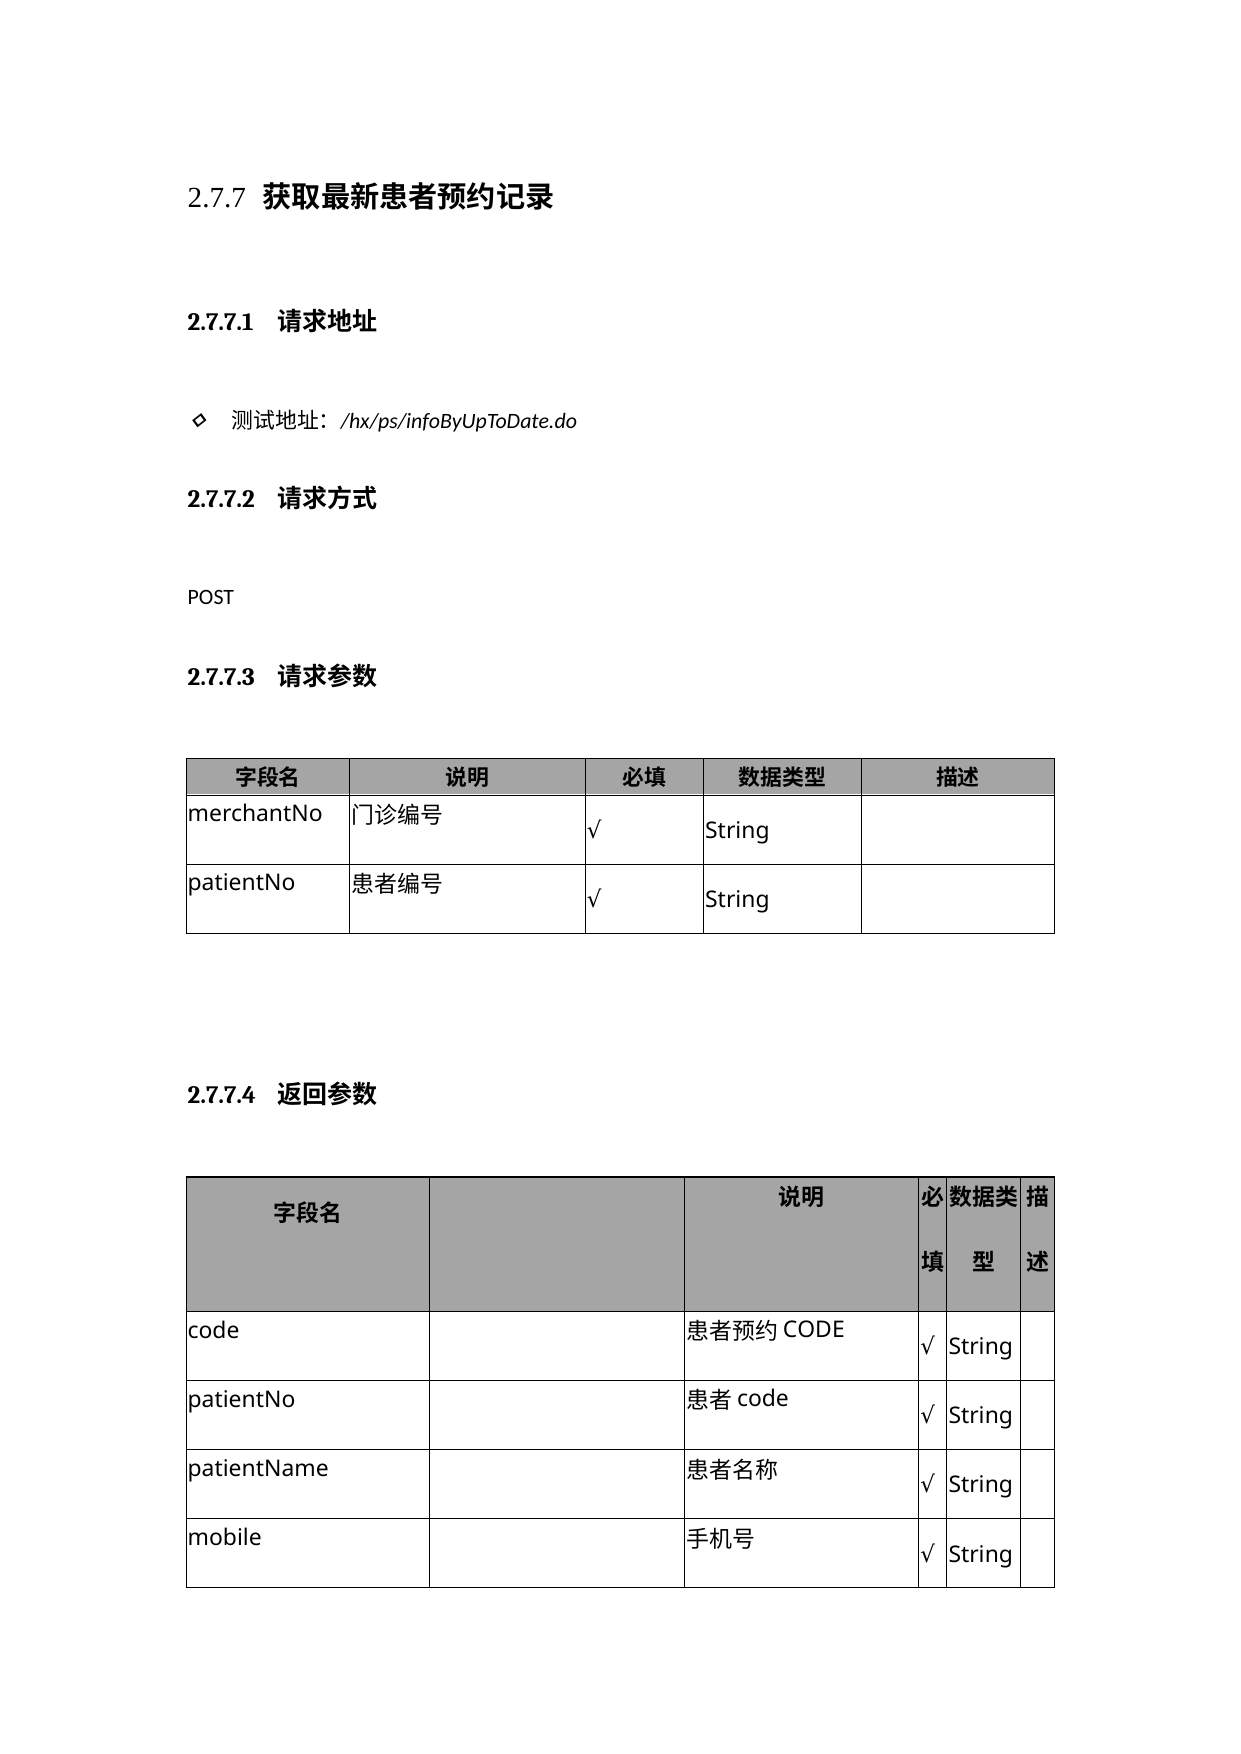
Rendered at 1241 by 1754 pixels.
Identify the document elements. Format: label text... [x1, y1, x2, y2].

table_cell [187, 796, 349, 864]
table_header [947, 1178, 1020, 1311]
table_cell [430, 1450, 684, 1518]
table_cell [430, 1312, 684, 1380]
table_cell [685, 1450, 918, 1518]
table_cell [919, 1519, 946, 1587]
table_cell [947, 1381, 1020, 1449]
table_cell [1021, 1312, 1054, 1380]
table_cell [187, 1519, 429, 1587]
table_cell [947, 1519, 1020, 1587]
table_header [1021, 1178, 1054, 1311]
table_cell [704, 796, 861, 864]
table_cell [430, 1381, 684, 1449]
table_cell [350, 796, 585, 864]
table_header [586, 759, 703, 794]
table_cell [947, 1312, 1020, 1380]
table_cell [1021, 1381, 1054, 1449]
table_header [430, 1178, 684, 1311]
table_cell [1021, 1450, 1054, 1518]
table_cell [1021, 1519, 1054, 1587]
subtitle 获取最新患者预约记录 [187, 162, 1053, 227]
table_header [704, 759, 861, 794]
subtitle 请求方式 [187, 464, 1053, 529]
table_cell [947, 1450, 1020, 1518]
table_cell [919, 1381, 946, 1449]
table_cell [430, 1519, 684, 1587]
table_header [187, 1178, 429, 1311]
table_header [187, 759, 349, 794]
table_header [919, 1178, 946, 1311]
list 测试地址：/hx/ps/infoByUpToDate.do [187, 403, 1053, 435]
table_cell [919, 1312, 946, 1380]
text POST [187, 580, 1053, 613]
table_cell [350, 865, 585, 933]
subtitle 请求地址 [187, 287, 1053, 352]
subtitle 请求参数 [187, 642, 1053, 707]
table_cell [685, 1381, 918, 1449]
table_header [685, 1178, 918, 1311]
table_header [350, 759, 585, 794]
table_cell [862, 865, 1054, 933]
subtitle 返回参数 [187, 1061, 1053, 1126]
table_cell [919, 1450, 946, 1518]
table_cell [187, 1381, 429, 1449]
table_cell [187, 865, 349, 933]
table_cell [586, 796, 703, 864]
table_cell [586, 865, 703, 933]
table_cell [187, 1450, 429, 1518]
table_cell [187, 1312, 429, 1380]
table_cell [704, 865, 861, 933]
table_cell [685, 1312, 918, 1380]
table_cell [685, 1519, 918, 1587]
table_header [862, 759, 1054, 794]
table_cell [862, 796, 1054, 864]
